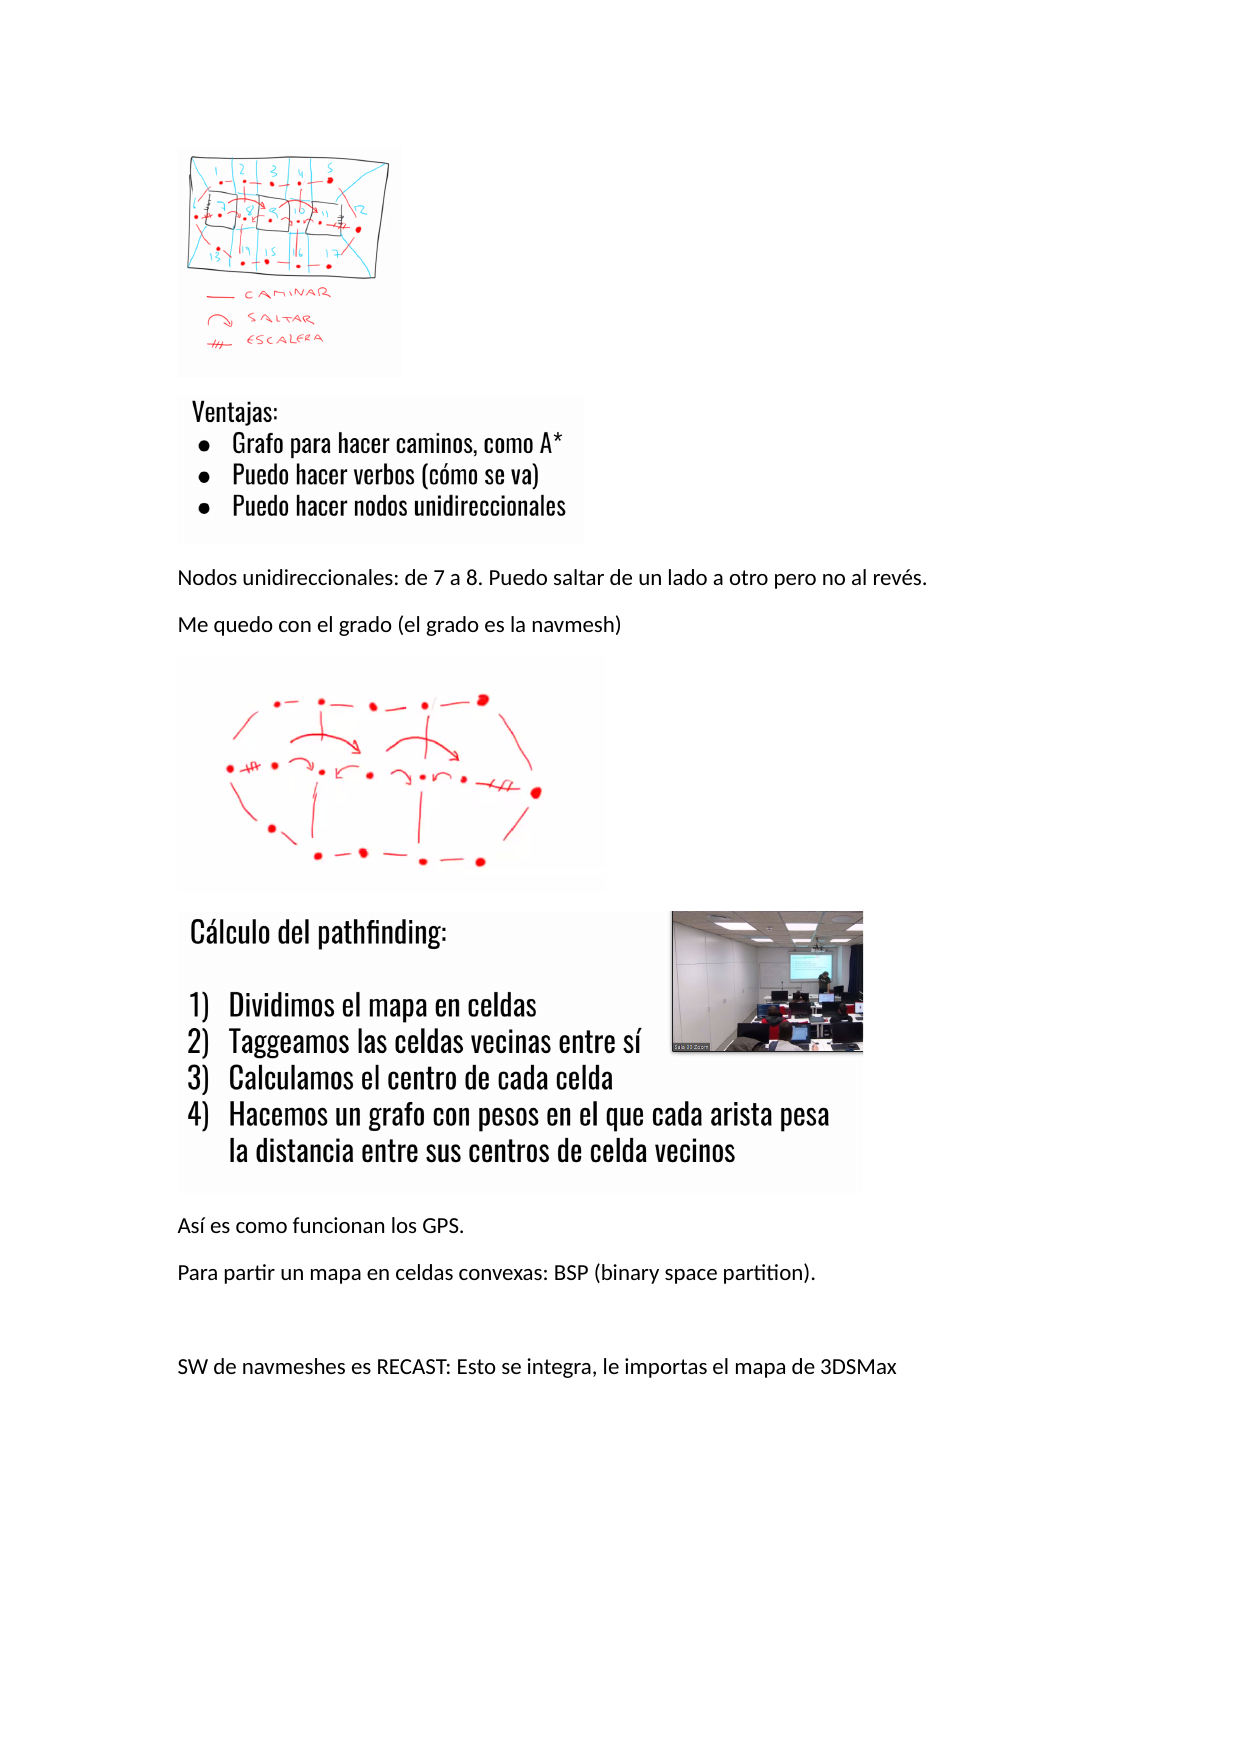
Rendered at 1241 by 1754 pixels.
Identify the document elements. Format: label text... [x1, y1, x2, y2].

picture [177, 911, 864, 1193]
picture [177, 396, 585, 544]
picture [177, 147, 402, 378]
text Así es como funcionan los GPS. [177, 1211, 1063, 1239]
text Me quedo con el grado (el grado es la navmesh) [177, 610, 1063, 638]
text Para partir un mapa en celdas convexas: BSP (binary space partition). [177, 1258, 1063, 1286]
text Nodos unidireccionales: de 7 a 8. Puedo saltar de un lado a otro pero no al revés. [177, 563, 1063, 591]
picture [177, 656, 607, 893]
text SW de navmeshes es RECAST: Esto se integra, le importas el mapa de 3DSMax [177, 1352, 1063, 1380]
